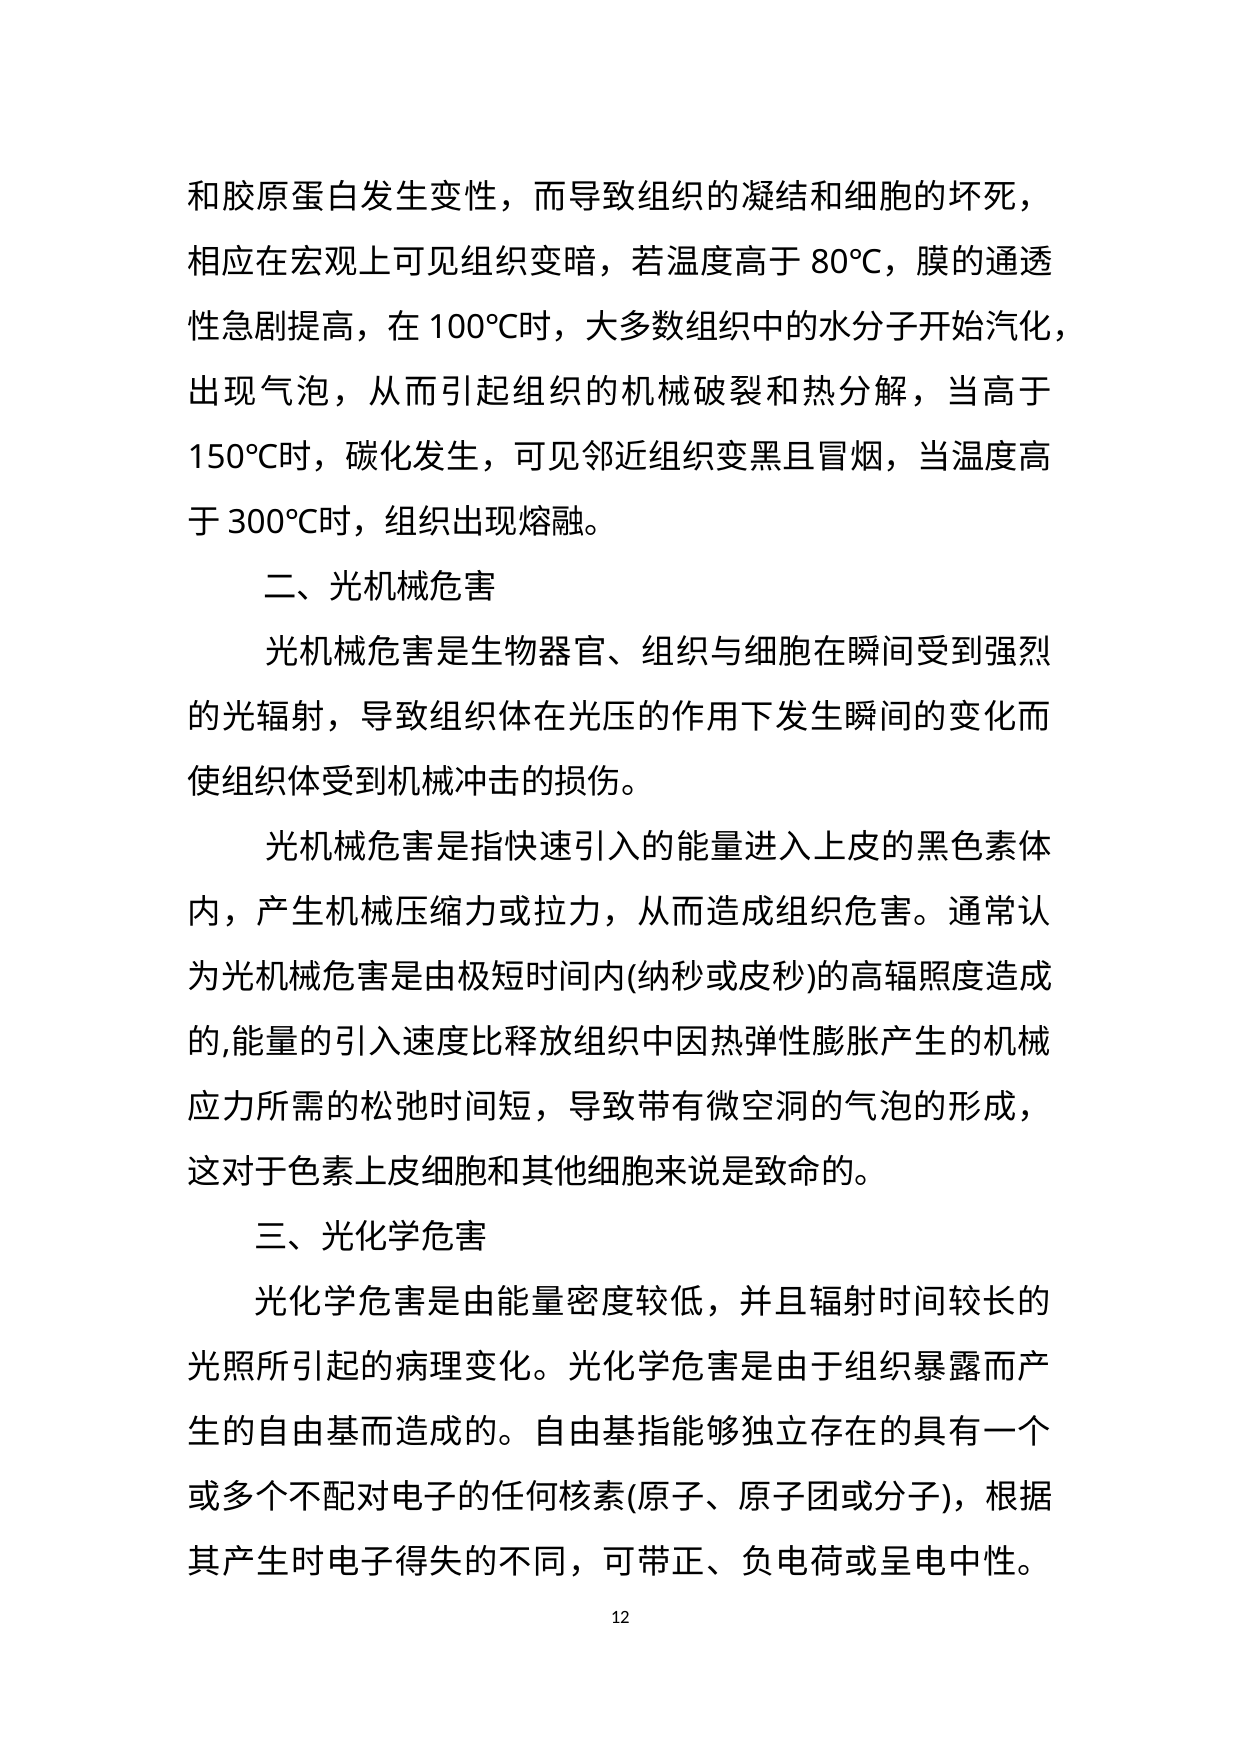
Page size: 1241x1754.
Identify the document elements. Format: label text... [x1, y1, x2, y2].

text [187, 1267, 1053, 1592]
text 二、光机械危害 [187, 552, 1053, 617]
text 三、光化学危害 [187, 1202, 1053, 1267]
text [187, 162, 1053, 552]
text 光机械危害是生物器官、组织与细胞在瞬间受到强烈的光辐射，导致组织体在光压的作用下发生瞬间的变化而使组织体受到机械冲击的损伤。 [187, 617, 1053, 812]
text 光机械危害是指快速引入的能量进入上皮的黑色素体内，产生机械压缩力或拉力，从而造成组织危害。通常认为光机械危害是由极短时间内(纳秒或皮秒)的高辐照度造成的,能量的引入速度比释放组织中因热弹性膨胀产生的机械应力所需的松弛时间短，导致带有微空洞的气泡的形成，这对于色素上皮细胞和其他细胞来说是致命的。 [187, 812, 1053, 1202]
